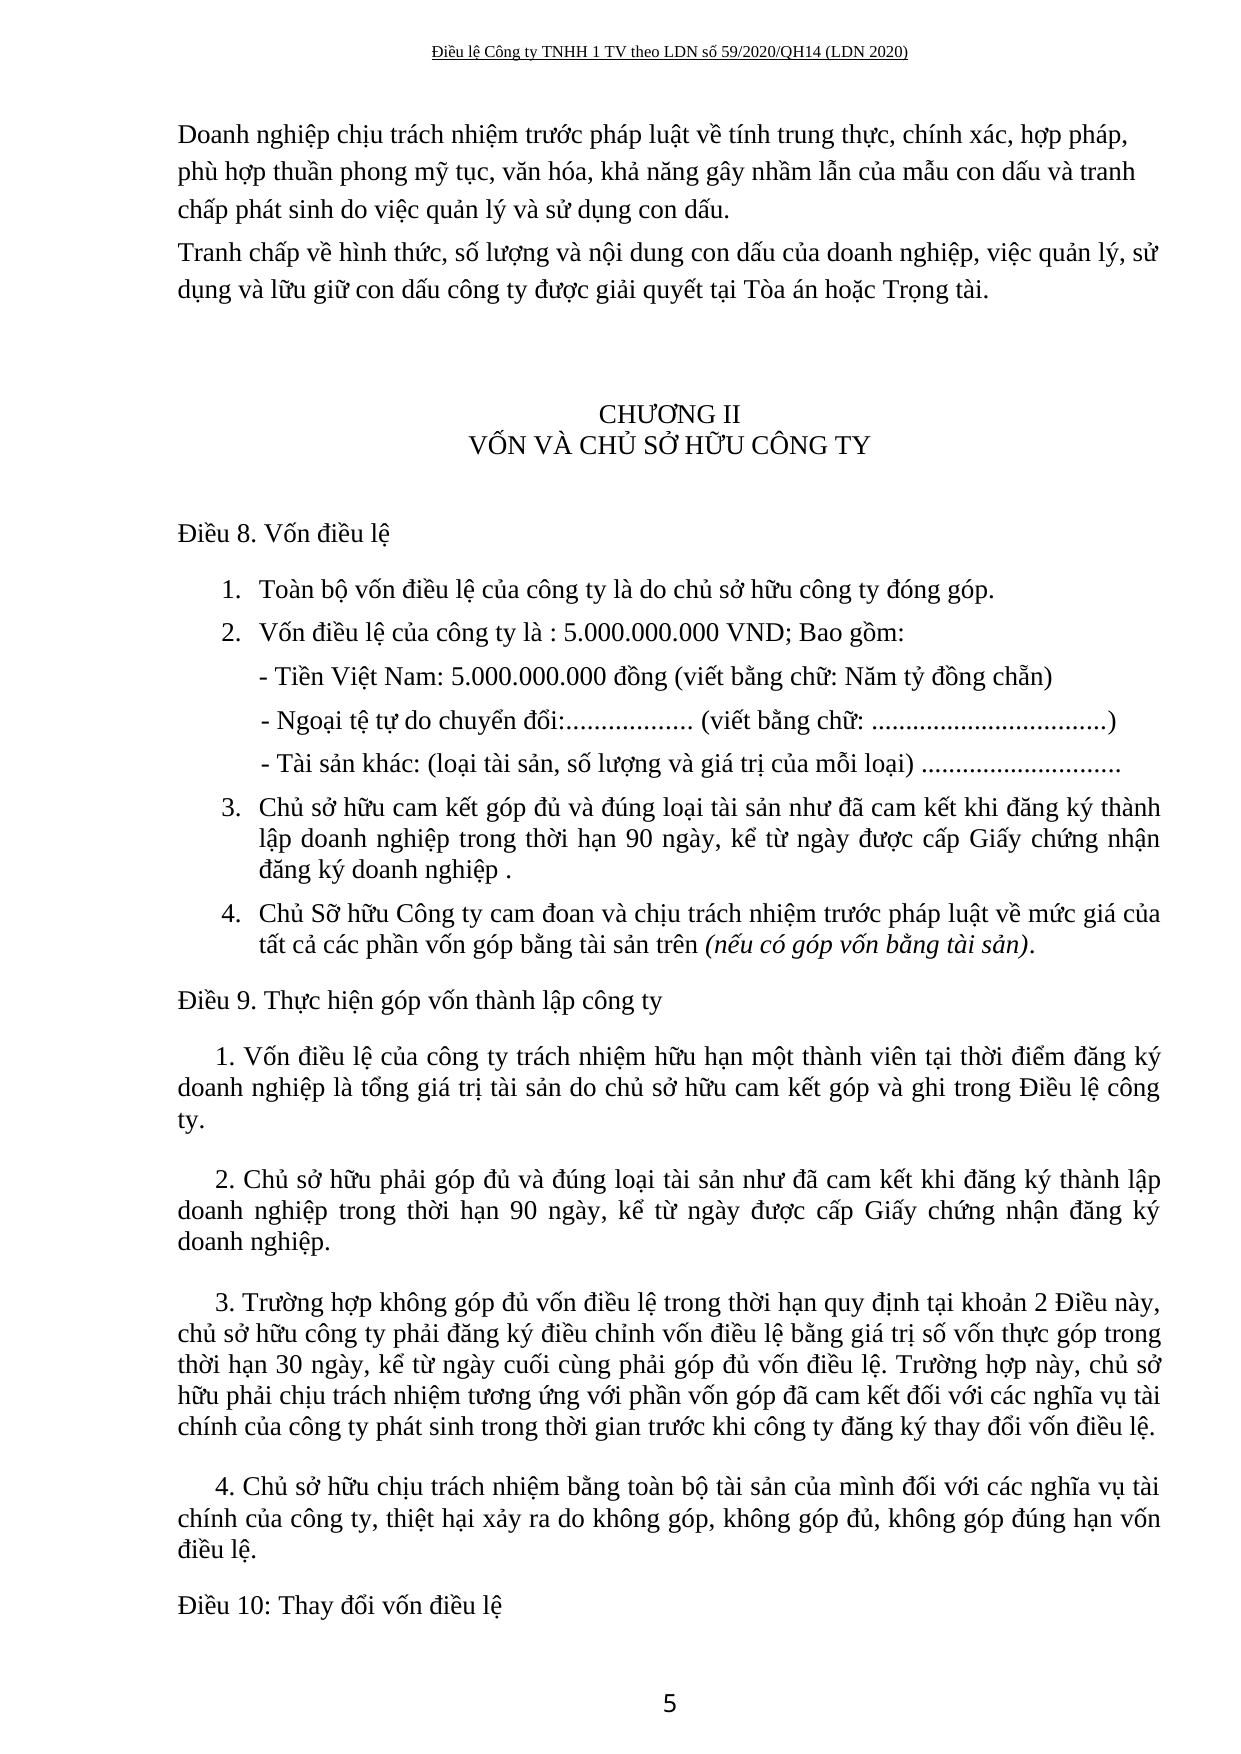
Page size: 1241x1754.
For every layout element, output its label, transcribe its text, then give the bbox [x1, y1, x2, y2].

text Tranh chấp về hình thức, số lượng và nội dung con dấu của doanh nghiệp, việc quản lý, sử dụng và lữu giữ con dấu công ty được giải quyết tại Tòa án hoặc Trọng tài. [177, 236, 1162, 305]
list Vốn điều lệ của công ty là : 5.000.000.000 VND; Bao gồm: [221, 616, 1162, 648]
list Chủ sở hữu cam kết góp đủ và đúng loại tài sản như đã cam kết khi đăng ký thành lập doanh nghiệp trong thời hạn 90 ngày, kể từ ngày được cấp Giấy chứng nhận đăng ký doanh nghiệp . [221, 791, 1162, 884]
text - Tiền Việt Nam: 5.000.000.000 đồng (viết bằng chữ: Năm tỷ đồng chẵn) [227, 660, 1162, 691]
text CHƯƠNG II [177, 398, 1162, 429]
text Điều 10: Thay đổi vốn điều lệ [177, 1589, 1162, 1620]
list Toàn bộ vốn điều lệ của công ty là do chủ sở hữu công ty đóng góp. [221, 573, 1162, 604]
text 1. Vốn điều lệ của công ty trách nhiệm hữu hạn một thành viên tại thời điểm đăng ký doanh nghiệp là tổng giá trị tài sản do chủ sở hữu cam kết góp và ghi trong Điều lệ công ty. [177, 1040, 1162, 1134]
text Điều 9. Thực hiện góp vốn thành lập công ty [177, 984, 1162, 1015]
text 2. Chủ sở hữu phải góp đủ và đúng loại tài sản như đã cam kết khi đăng ký thành lập doanh nghiệp trong thời hạn 90 ngày, kể từ ngày được cấp Giấy chứng nhận đăng ký doanh nghiệp. [177, 1163, 1162, 1256]
text - Ngoại tệ tự do chuyển đổi: (viết bằng chữ: ) [177, 704, 1162, 735]
text - Tài sản khác: (loại tài sản, số lượng và giá trị của mỗi loại) [177, 747, 1162, 778]
text VỐN VÀ CHỦ SỞ HỮU CÔNG TY [177, 429, 1162, 461]
list Chủ Sỡ hữu Công ty cam đoan và chịu trách nhiệm trước pháp luật về mức giá của tất cả các phần vốn góp bằng tài sản trên (nếu có góp vốn bằng tài sản). [221, 897, 1162, 959]
text Doanh nghiệp chịu trách nhiệm trước pháp luật về tính trung thực, chính xác, hợp pháp, phù hợp thuần phong mỹ tục, văn hóa, khả năng gây nhầm lẫn của mẫu con dấu và tranh chấp phát sinh do việc quản lý và sử dụng con dấu. [177, 118, 1162, 224]
text Điều 8. Vốn điều lệ [177, 517, 1162, 548]
